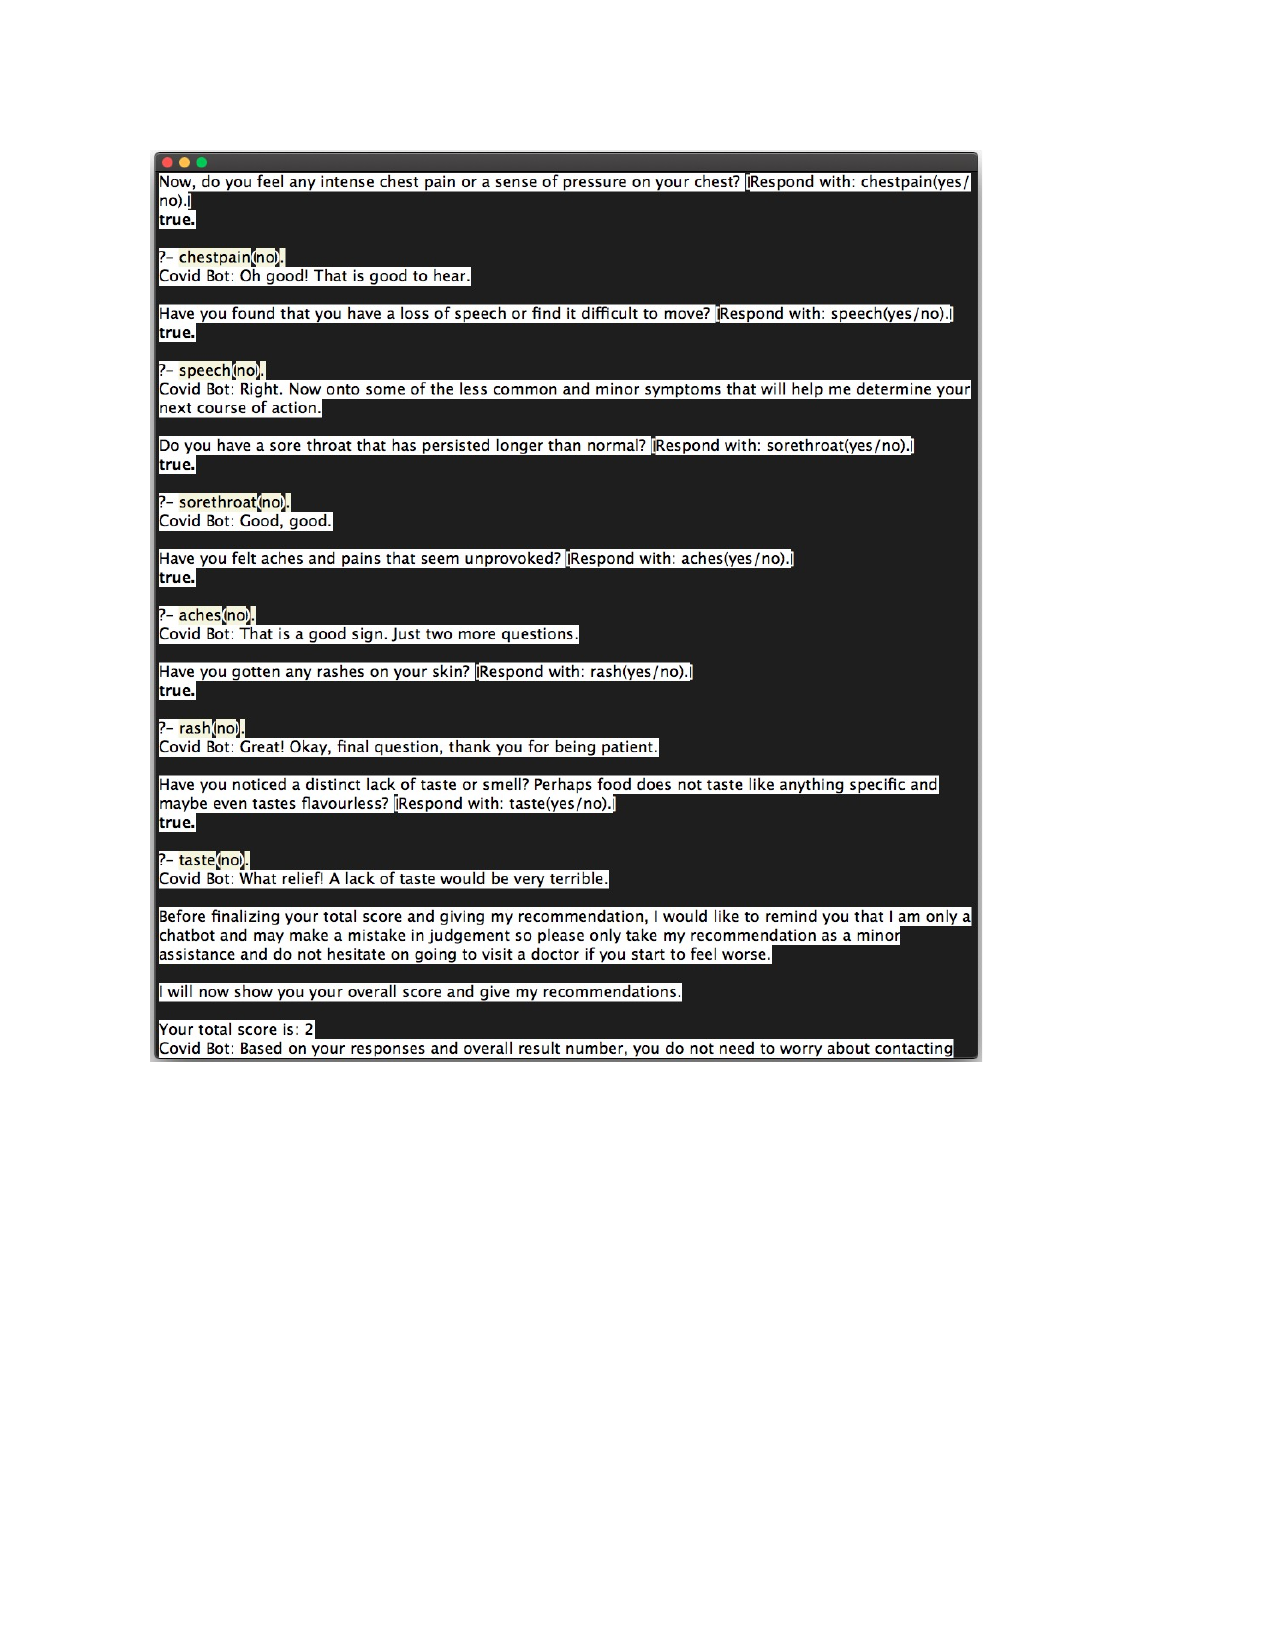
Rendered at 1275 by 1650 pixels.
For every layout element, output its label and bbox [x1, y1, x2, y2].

picture [150, 150, 983, 1062]
